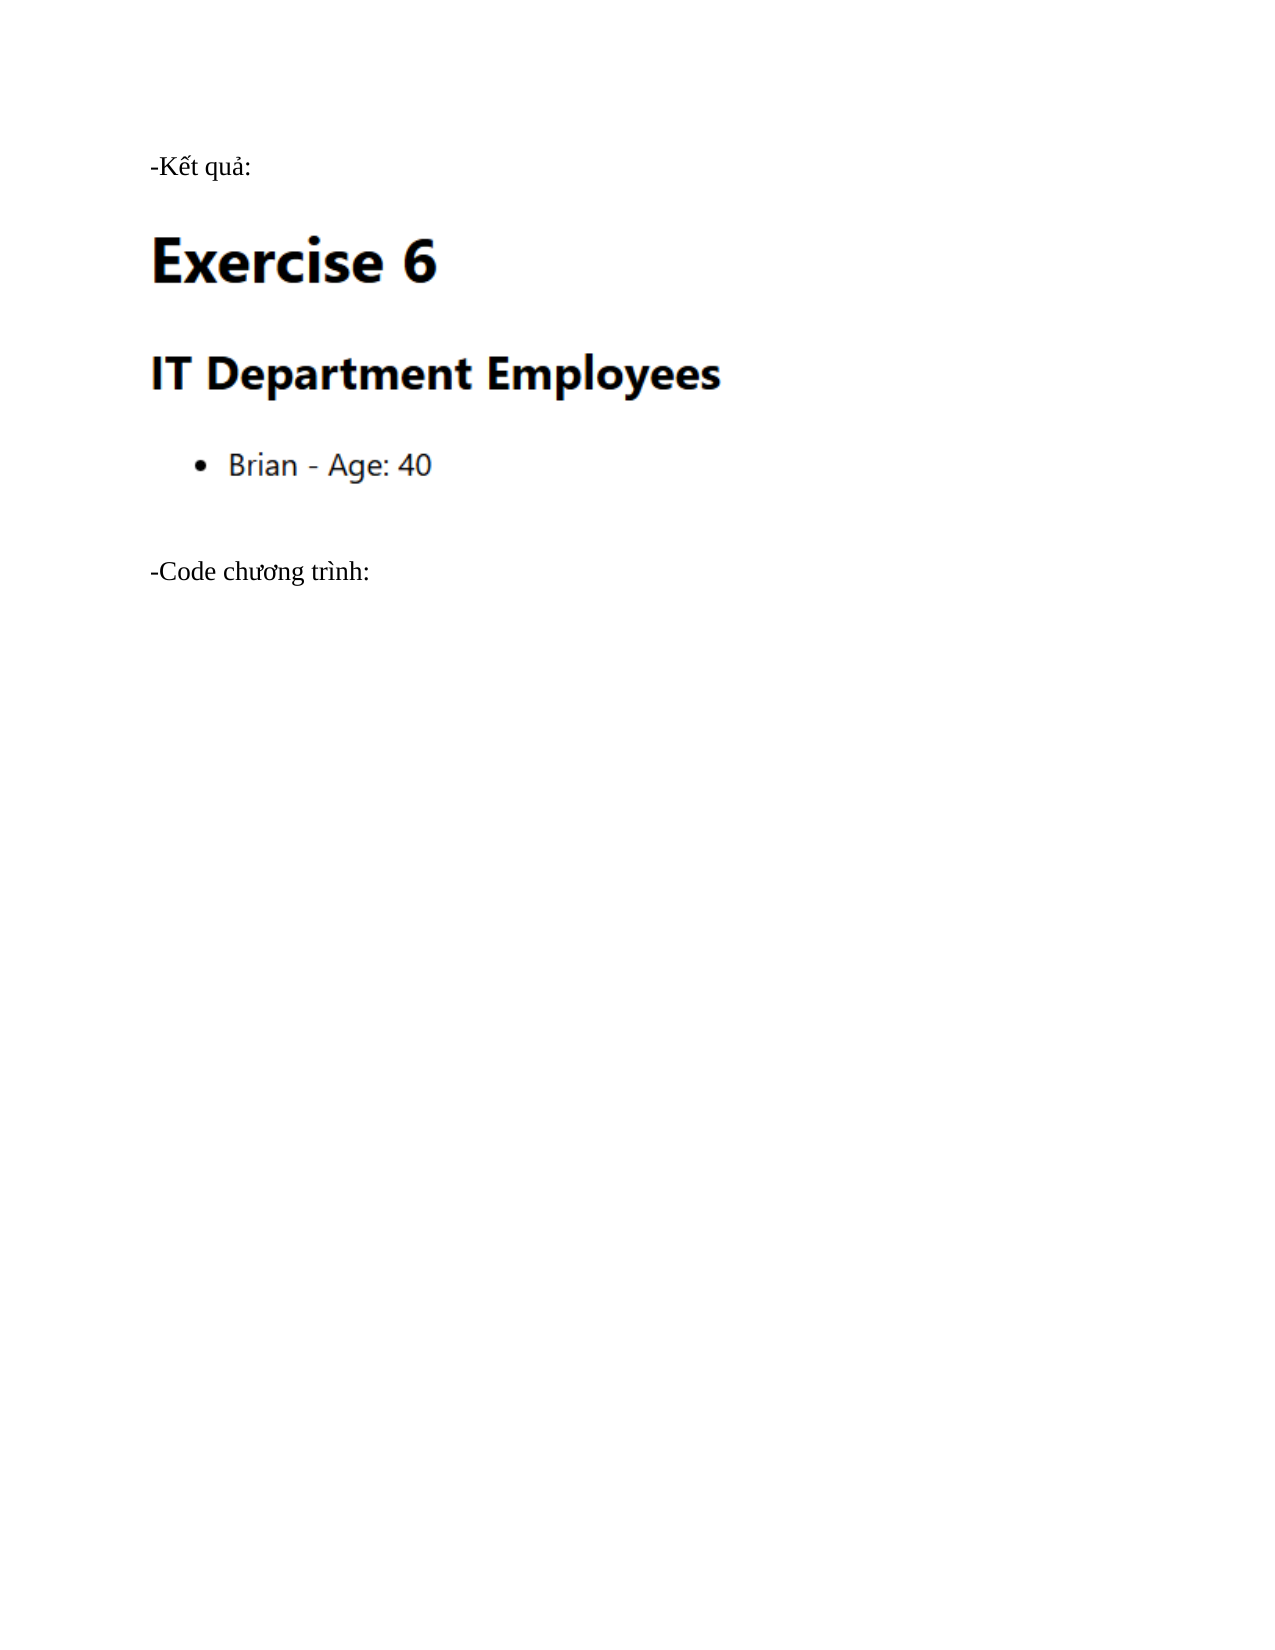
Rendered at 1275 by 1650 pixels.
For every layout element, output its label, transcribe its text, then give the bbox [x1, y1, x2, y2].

picture [150, 200, 790, 487]
text -Code chương trình: [150, 556, 1125, 587]
text -Kết quả: [150, 150, 1125, 181]
